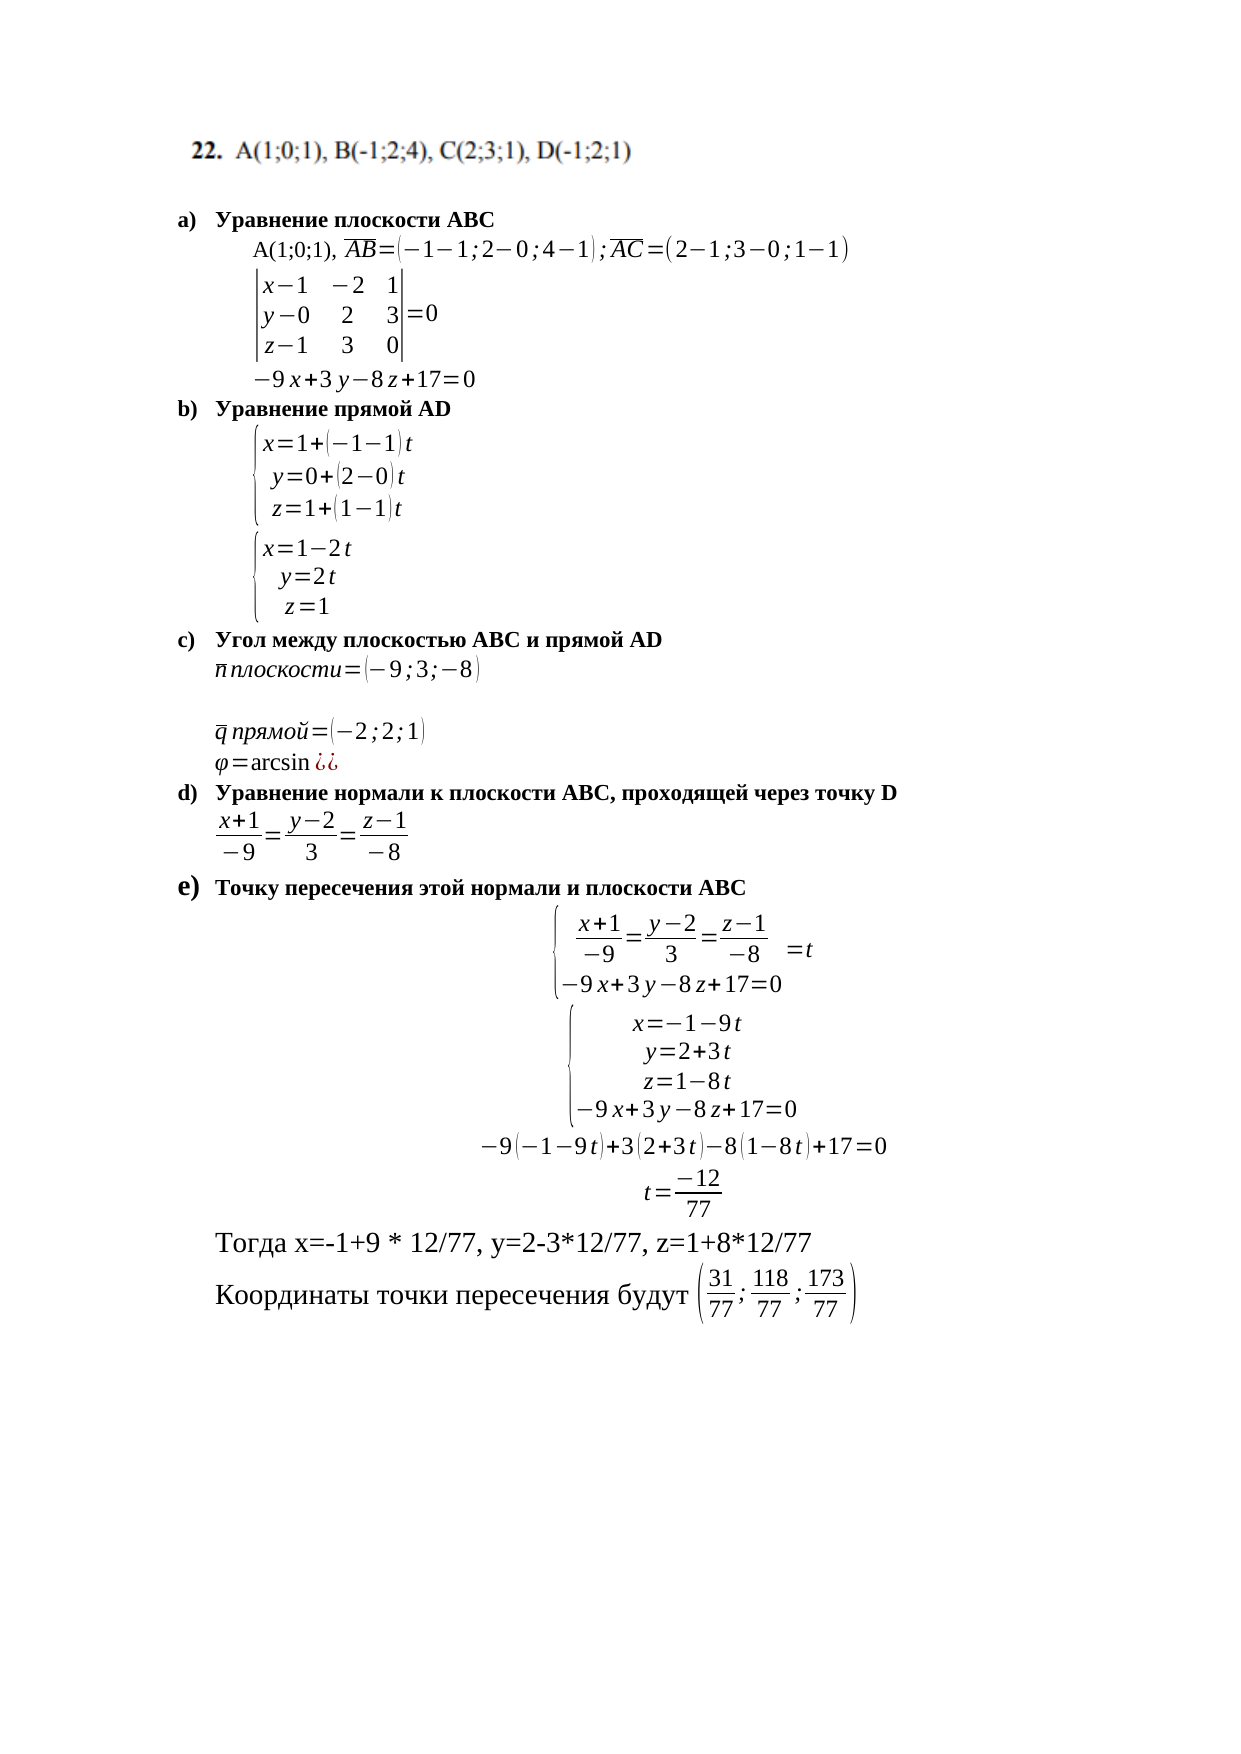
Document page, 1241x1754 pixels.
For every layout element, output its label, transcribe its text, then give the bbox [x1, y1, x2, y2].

list Уравнение плоскости ABC [177, 206, 1152, 232]
list Координаты точки пересечения будут [215, 1261, 1152, 1326]
list Тогда x=-1+9 * 12/77, y=2-3*12/77, z=1+8*12/77 [215, 1225, 1152, 1259]
list Уравнение прямой AD [177, 395, 1152, 422]
list Точку пересечения этой нормали и плоскости ABC [177, 868, 1152, 902]
list Угол между плоскостью ABC и прямой AD [177, 626, 1152, 652]
list Уравнение нормали к плоскости ABC, проходящей через точку D [177, 778, 1152, 805]
picture [177, 118, 648, 187]
list A(1;0;1), [252, 234, 1152, 265]
